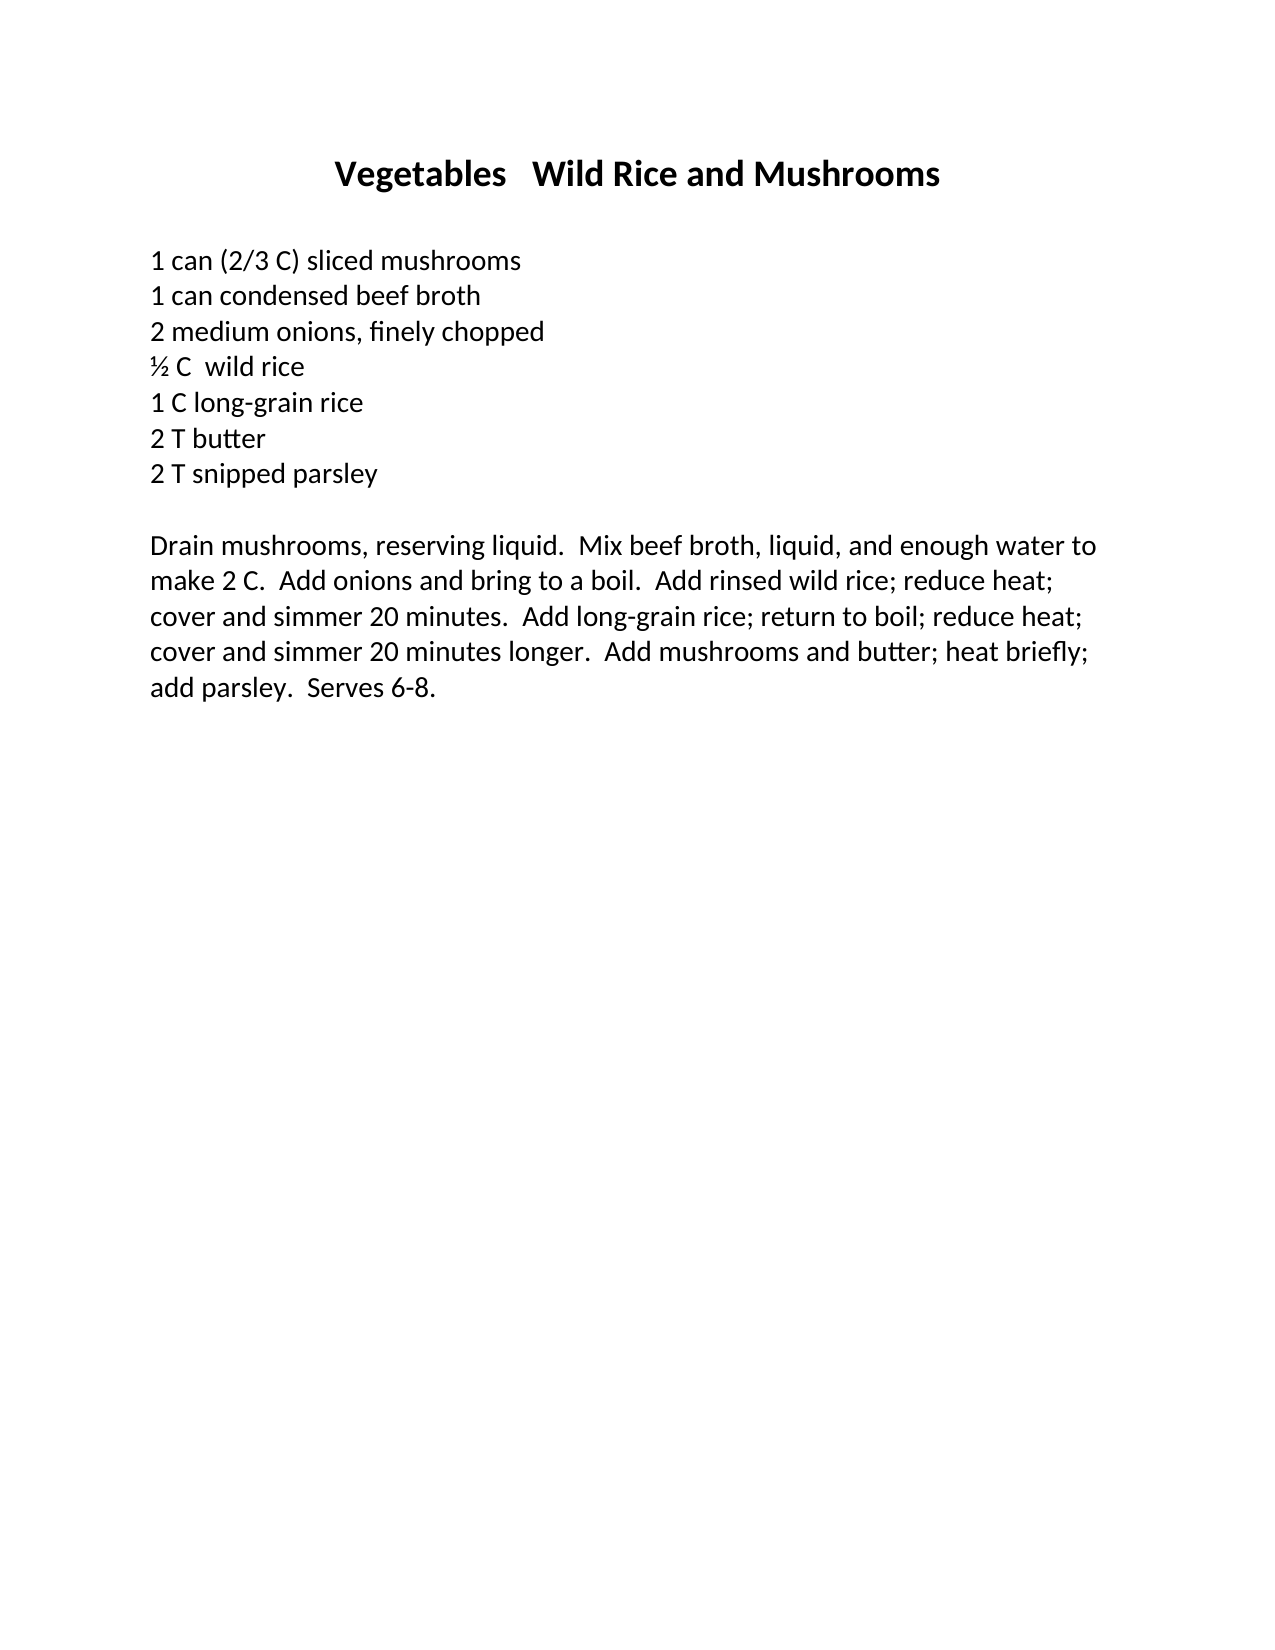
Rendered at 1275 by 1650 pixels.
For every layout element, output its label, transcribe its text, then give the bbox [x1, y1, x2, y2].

text 1 can condensed beef broth [150, 277, 1125, 313]
text Drain mushrooms, reserving liquid. Mix beef broth, liquid, and enough water to make 2 C. Add onions and bring to a boil. Add rinsed wild rice; reduce heat; cover and simmer 20 minutes. Add long-grain rice; return to boil; reduce heat; cover and simmer 20 minutes longer. Add mushrooms and butter; heat briefly; add parsley. Serves 6-8. [150, 527, 1125, 705]
text ½ C wild rice [150, 348, 1125, 384]
text 2 T butter [150, 420, 1125, 455]
text 1 C long-grain rice [150, 384, 1125, 420]
text 2 T snipped parsley [150, 455, 1125, 491]
text 1 can (2/3 C) sliced mushrooms [150, 242, 1125, 277]
text 2 medium onions, finely chopped [150, 313, 1125, 348]
text Vegetables Wild Rice and Mushrooms [150, 150, 1125, 196]
